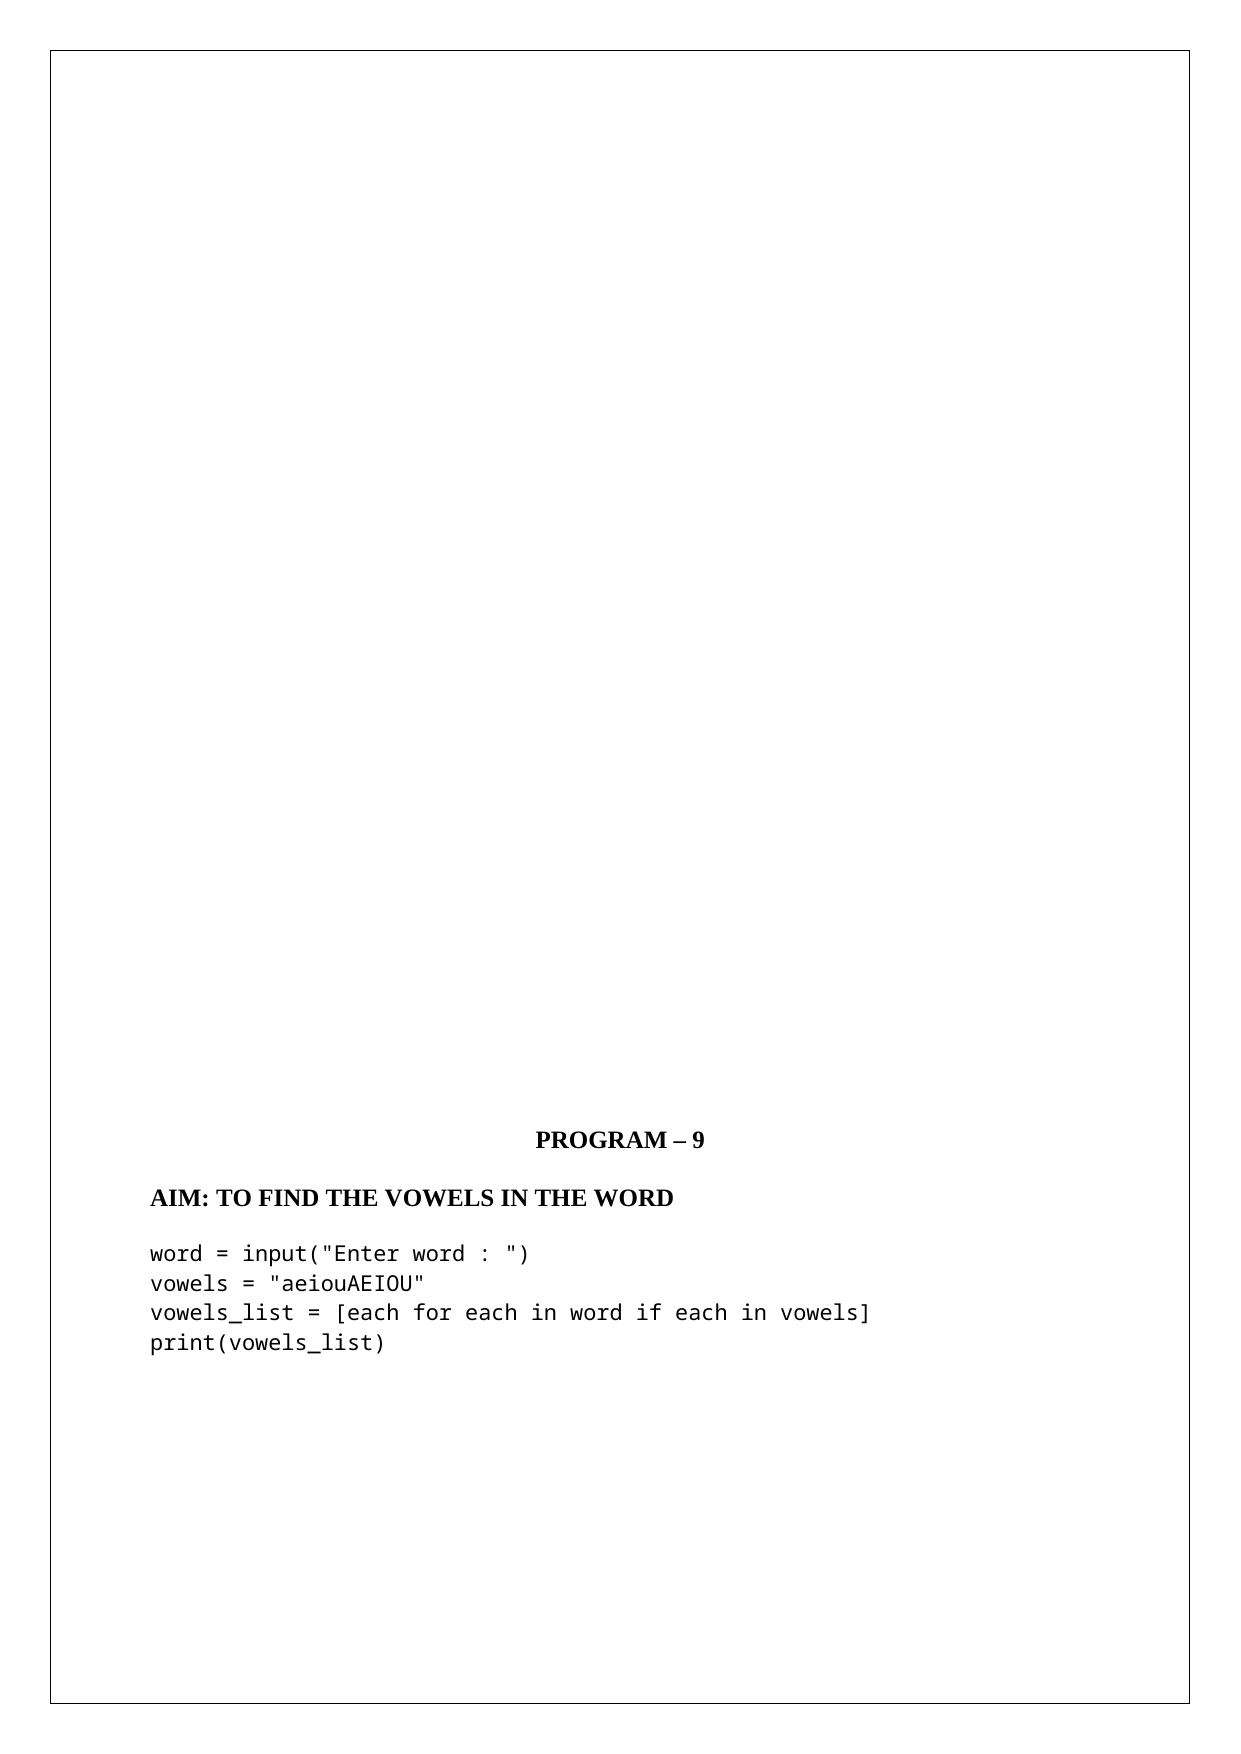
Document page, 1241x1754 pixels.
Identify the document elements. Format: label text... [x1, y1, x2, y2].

text word = input("Enter word : ") [150, 1238, 1090, 1267]
text AIM: TO FIND THE VOWELS IN THE WORD [150, 1183, 1090, 1211]
text vowels_list = [each for each in word if each in vowels] [150, 1297, 1090, 1327]
text vowels = "aeiouAEIOU" [150, 1267, 1090, 1297]
text PROGRAM – 9 [150, 1125, 1090, 1154]
text print(vowels_list) [150, 1327, 1090, 1357]
